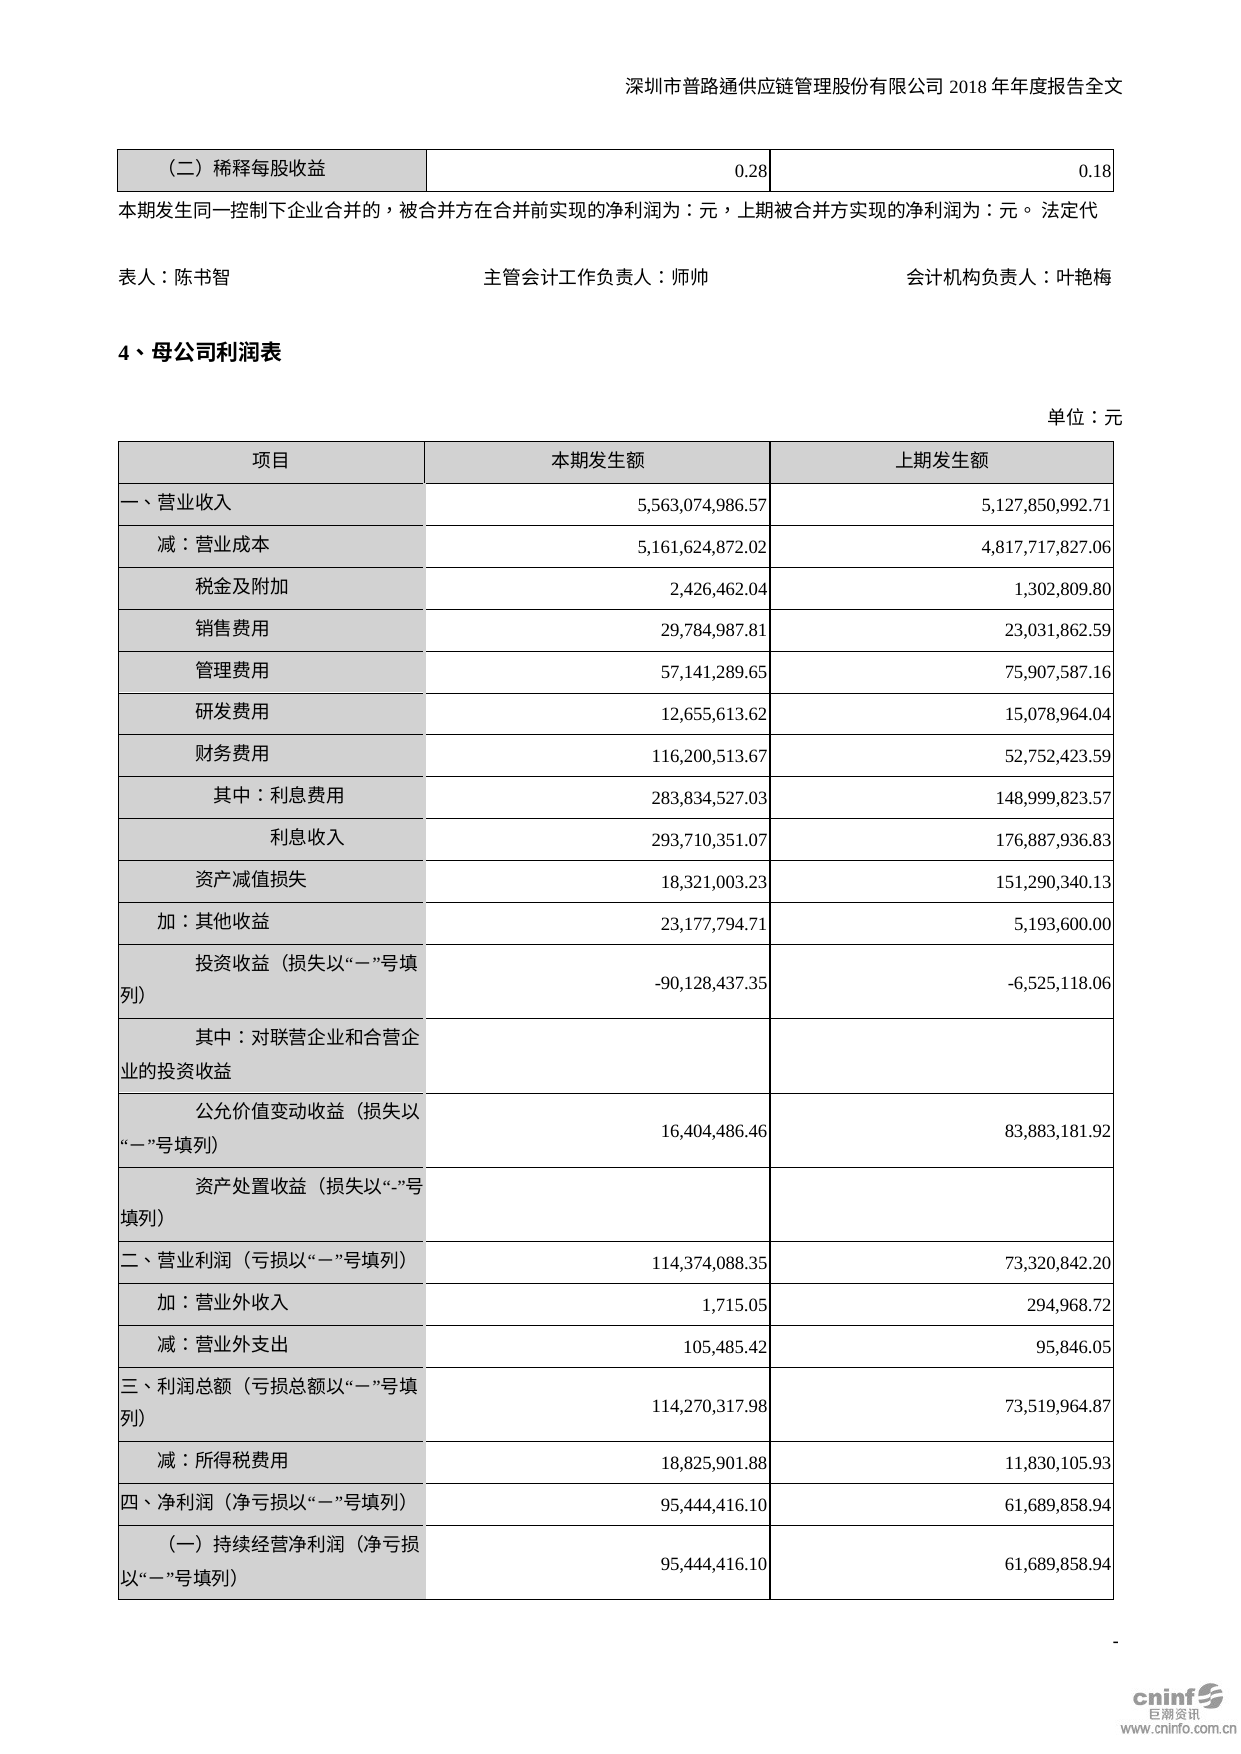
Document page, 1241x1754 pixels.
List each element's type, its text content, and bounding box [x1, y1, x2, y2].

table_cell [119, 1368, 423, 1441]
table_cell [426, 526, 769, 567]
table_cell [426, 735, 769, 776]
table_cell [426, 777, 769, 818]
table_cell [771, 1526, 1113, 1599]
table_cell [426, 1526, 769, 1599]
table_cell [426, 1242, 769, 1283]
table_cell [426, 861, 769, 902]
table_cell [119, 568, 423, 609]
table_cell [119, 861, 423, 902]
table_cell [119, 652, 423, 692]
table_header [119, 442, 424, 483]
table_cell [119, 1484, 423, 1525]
text 本期发生同一控制下企业合并的，被合并方在合并前实现的净利润为：元，上期被合并方实现的净利润为：元。 法定代表人：陈书智 主管会计工作负责人：师帅 会计机构负责人：叶艳梅 [118, 198, 1112, 289]
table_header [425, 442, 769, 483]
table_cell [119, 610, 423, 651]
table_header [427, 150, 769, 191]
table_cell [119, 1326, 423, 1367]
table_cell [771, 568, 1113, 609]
text 单位：元 [102, 404, 1122, 430]
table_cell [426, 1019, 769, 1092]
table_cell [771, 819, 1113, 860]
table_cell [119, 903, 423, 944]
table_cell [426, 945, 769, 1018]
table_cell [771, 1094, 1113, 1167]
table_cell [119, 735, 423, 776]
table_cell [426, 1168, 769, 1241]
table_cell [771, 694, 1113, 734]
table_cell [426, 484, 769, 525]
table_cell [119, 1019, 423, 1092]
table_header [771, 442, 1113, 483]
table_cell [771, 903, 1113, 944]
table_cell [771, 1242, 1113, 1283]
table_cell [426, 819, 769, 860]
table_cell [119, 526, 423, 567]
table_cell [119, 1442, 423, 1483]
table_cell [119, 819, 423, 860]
subtitle 4、母公司利润表 [118, 337, 1133, 367]
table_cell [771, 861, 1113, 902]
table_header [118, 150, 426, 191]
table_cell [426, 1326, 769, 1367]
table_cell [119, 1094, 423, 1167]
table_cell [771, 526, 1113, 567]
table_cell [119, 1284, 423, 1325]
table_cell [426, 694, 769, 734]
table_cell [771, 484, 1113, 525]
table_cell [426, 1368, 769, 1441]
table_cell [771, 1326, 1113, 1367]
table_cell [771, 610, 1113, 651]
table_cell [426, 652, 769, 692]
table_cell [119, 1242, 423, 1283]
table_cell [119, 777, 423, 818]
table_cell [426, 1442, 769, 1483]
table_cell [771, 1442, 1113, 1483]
picture [1115, 1680, 1240, 1737]
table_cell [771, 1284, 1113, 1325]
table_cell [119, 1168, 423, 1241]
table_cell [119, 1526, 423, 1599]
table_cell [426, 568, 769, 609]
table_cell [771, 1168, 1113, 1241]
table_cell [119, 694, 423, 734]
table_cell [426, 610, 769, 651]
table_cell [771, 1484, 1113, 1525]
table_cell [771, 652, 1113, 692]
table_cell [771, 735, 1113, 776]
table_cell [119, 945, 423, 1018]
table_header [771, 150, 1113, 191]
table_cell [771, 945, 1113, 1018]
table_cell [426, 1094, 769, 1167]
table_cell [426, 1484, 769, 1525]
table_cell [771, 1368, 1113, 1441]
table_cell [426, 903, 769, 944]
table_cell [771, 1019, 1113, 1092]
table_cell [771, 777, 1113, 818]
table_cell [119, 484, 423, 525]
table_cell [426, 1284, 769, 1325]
